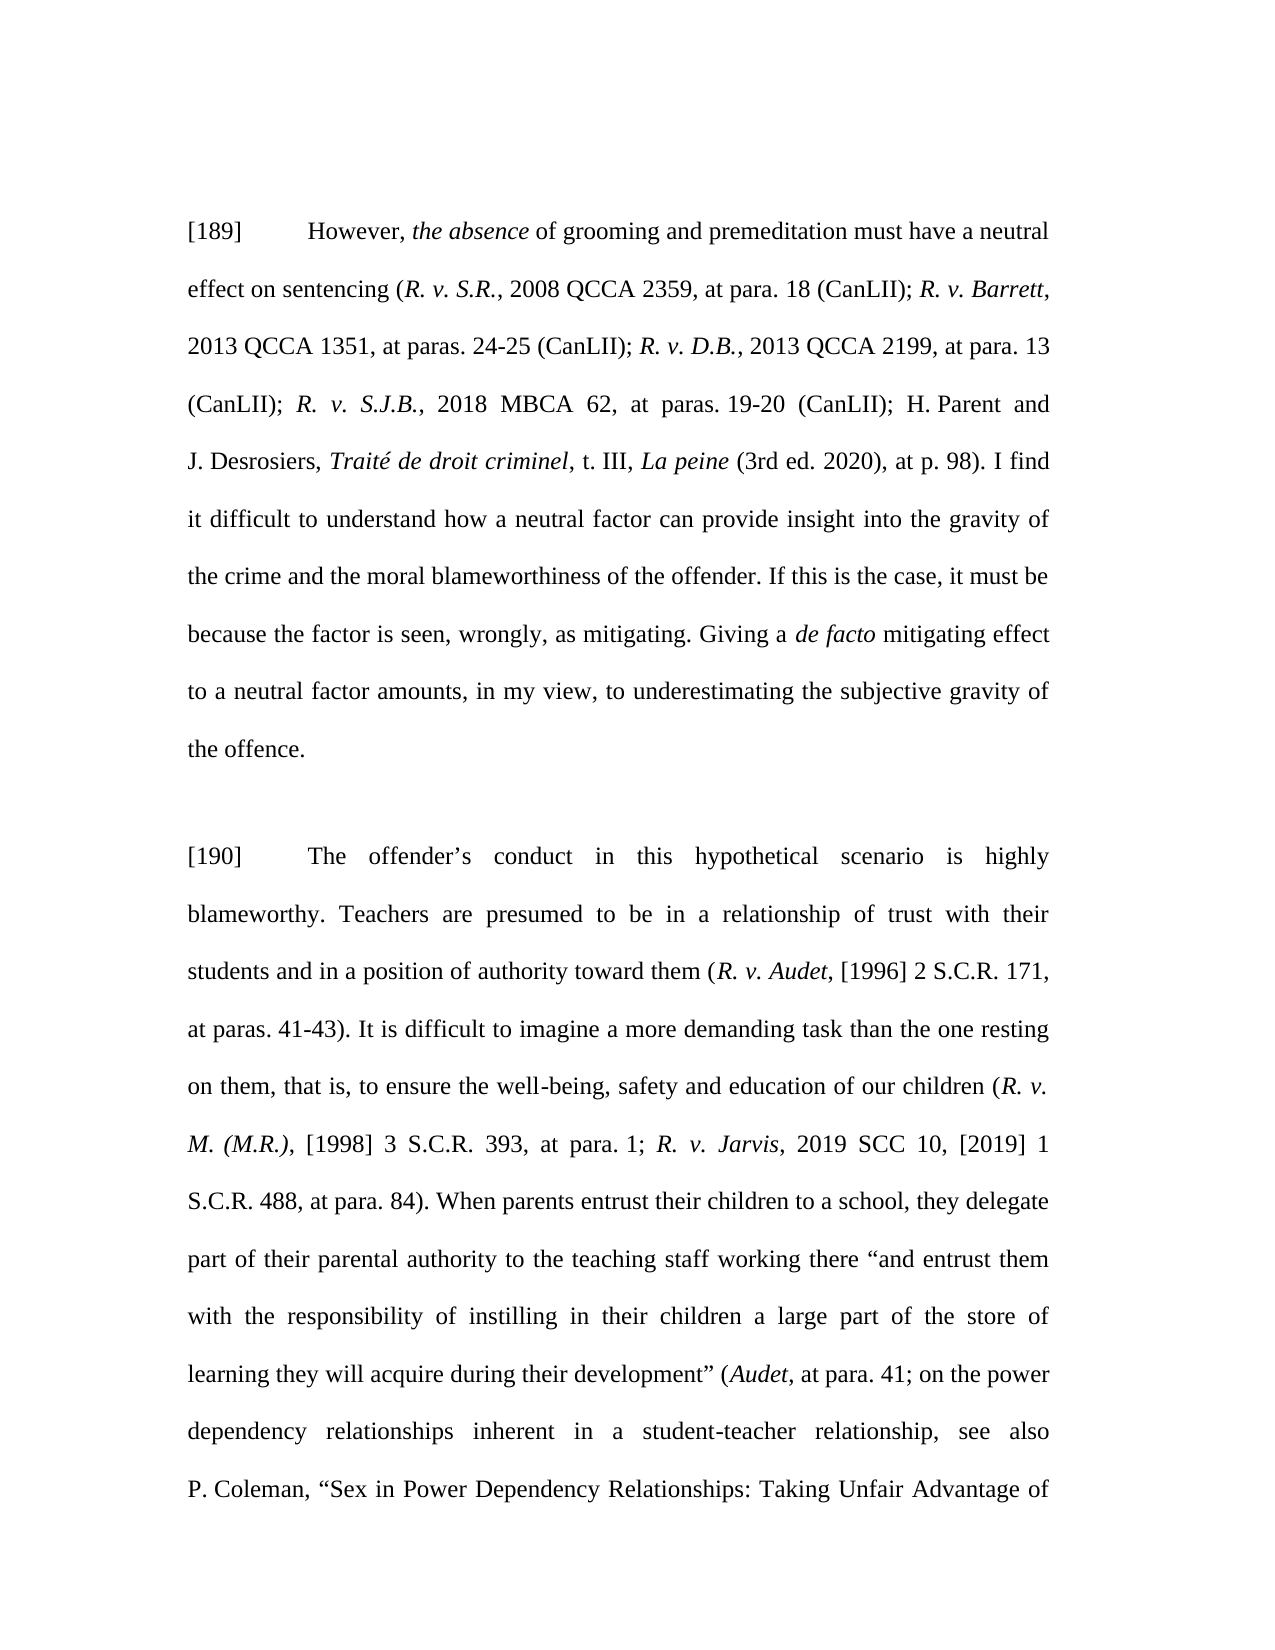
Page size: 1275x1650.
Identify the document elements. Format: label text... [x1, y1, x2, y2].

text However, the absence of grooming and premeditation must have a neutral effect on sentencing (R. v. S.R., 2008 QCCA 2359, at para. 18 (CanLII); R. v. Barrett, 2013 QCCA 1351, at paras. 24-25 (CanLII); R. v. D.B., 2013 QCCA 2199, at para. 13 (CanLII); R. v. S.J.B., 2018 MBCA 62, at paras. 19-20 (CanLII); H. Parent and J. Desrosiers, Traité de droit criminel, t. III, La peine (3rd ed. 2020), at p. 98). I find it difficult to understand how a neutral factor can provide insight into the gravity of the crime and the moral blameworthiness of the offender. If this is the case, it must be because the factor is seen, wrongly, as mitigating. Giving a de facto mitigating effect to a neutral factor amounts, in my view, to underestimating the subjective gravity of the offence. [187, 216, 1050, 763]
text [187, 841, 1050, 1503]
